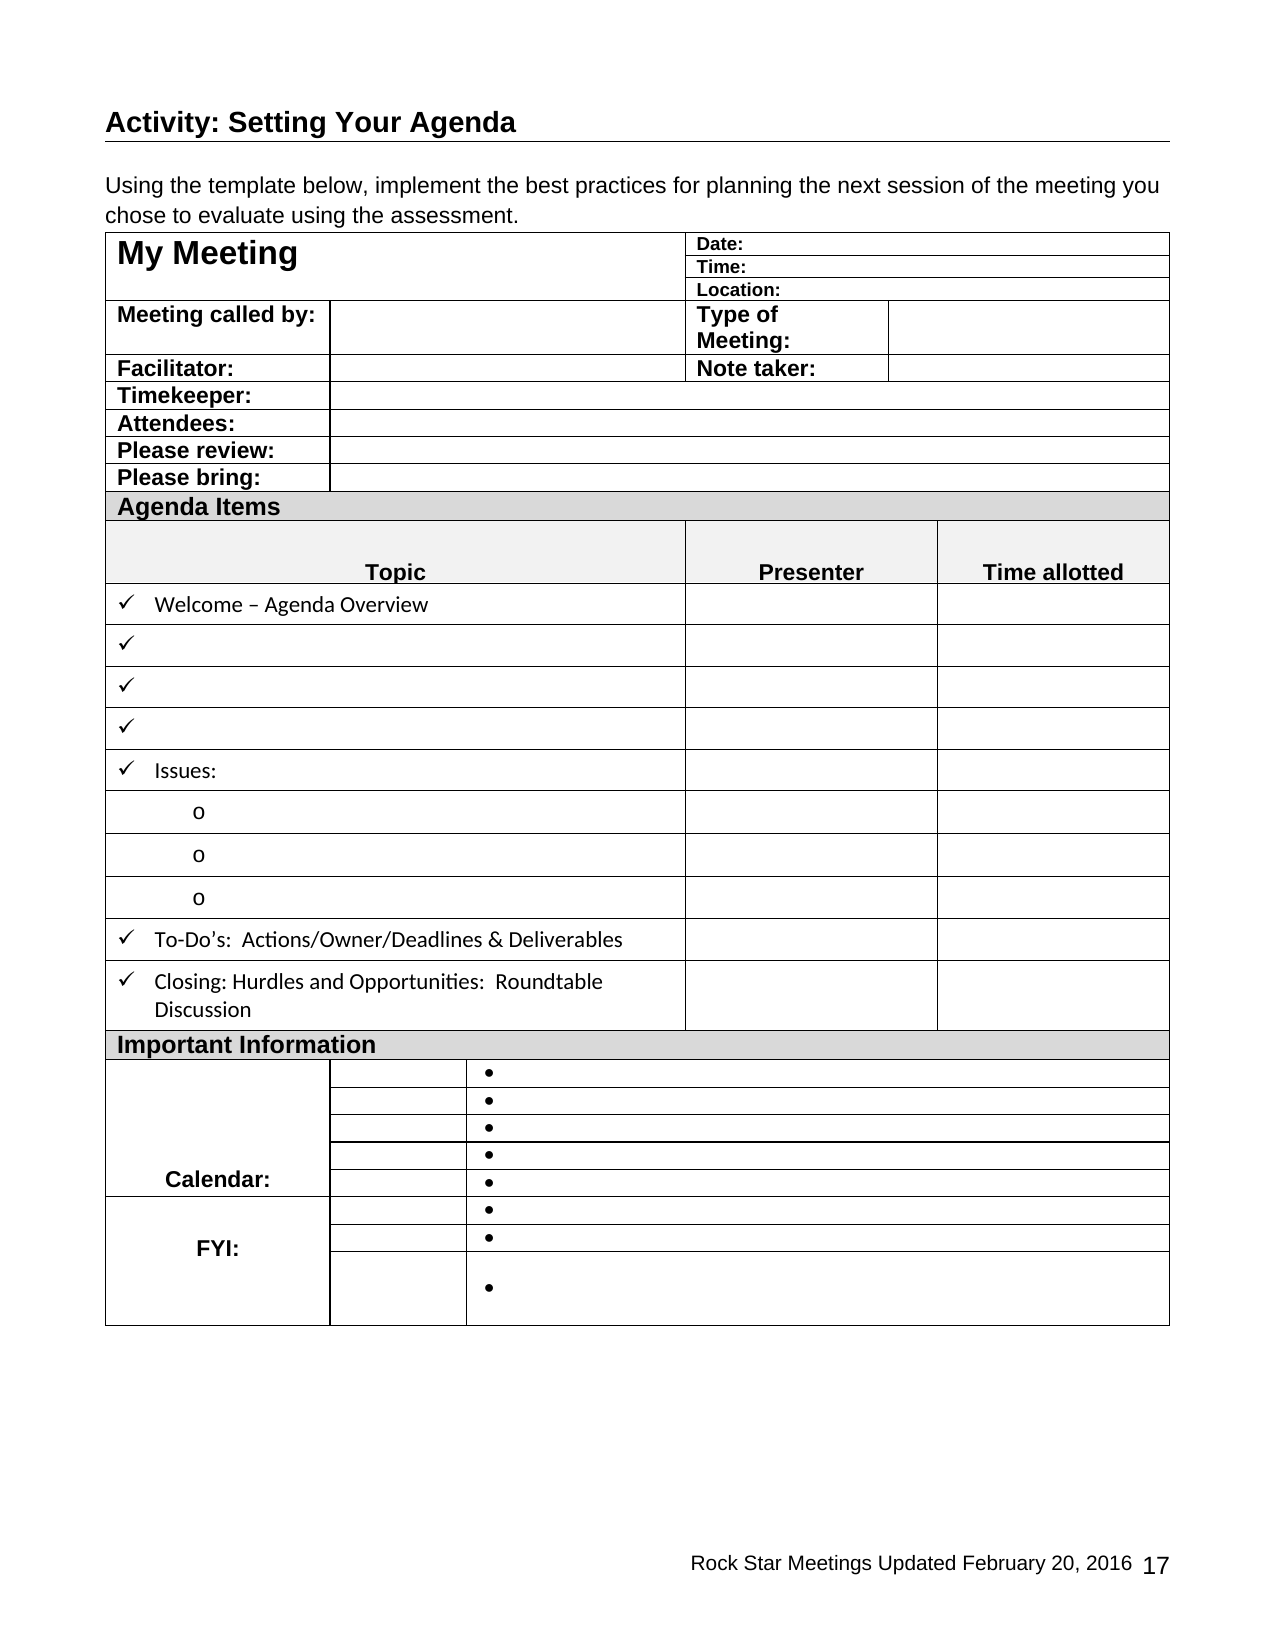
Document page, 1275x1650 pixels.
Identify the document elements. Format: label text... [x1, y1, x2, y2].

table_cell [938, 877, 1169, 918]
table_cell [938, 584, 1169, 624]
table_cell Time allotted [938, 521, 1169, 582]
table_cell Important Information [106, 1031, 1169, 1059]
table_cell [686, 791, 937, 833]
table_cell [686, 667, 937, 707]
text Using the template below, implement the best practices for planning the next session of the meeting you chose to evaluate using the assessment. [105, 172, 1170, 228]
table_cell [331, 410, 1169, 436]
table_cell [889, 355, 1169, 381]
table_cell Topic [106, 521, 685, 582]
table_cell [938, 667, 1169, 707]
table_cell [106, 667, 685, 707]
table_cell [331, 1197, 466, 1224]
table_cell Attendees: [106, 410, 329, 436]
table_cell Please review: [106, 437, 329, 463]
table_cell [331, 464, 1169, 491]
table_cell [467, 1088, 1169, 1114]
table_cell [938, 791, 1169, 833]
table_cell Location: [686, 278, 1169, 300]
table_cell [106, 625, 685, 666]
table_header My Meeting [106, 233, 685, 300]
table_cell [331, 382, 1169, 408]
table_cell [331, 1225, 466, 1251]
table_cell [686, 834, 937, 876]
table_cell [467, 1143, 1169, 1169]
table_cell [331, 1143, 466, 1169]
table_cell Closing: Hurdles and Opportunities: Roundtable Discussion [106, 961, 685, 1029]
table_cell [106, 791, 685, 833]
table_cell Note taker: [686, 355, 888, 381]
table_cell [331, 301, 685, 354]
table_cell Time: [686, 256, 1169, 277]
table_cell Calendar: [106, 1060, 329, 1196]
table_cell Agenda Items [106, 492, 1169, 520]
table_cell [686, 708, 937, 749]
table_cell [938, 750, 1169, 790]
table_cell FYI: [106, 1197, 329, 1325]
table_cell [889, 301, 1169, 354]
table_cell Type of Meeting: [686, 301, 888, 354]
table_header Date: [686, 233, 1169, 255]
table_cell [331, 1115, 466, 1141]
table_cell Timekeeper: [106, 382, 329, 408]
table_cell [686, 750, 937, 790]
table_cell Please bring: [106, 464, 329, 491]
table_cell Welcome – Agenda Overview [106, 584, 685, 624]
table_cell [331, 1170, 466, 1196]
table_cell [686, 961, 937, 1029]
table_cell [467, 1060, 1169, 1087]
table_cell [686, 584, 937, 624]
table_cell Meeting called by: [106, 301, 329, 354]
table_cell [106, 877, 685, 918]
table_cell [686, 919, 937, 960]
table_cell [331, 355, 685, 381]
table_cell [467, 1197, 1169, 1224]
table_cell [467, 1115, 1169, 1141]
table_cell [686, 625, 937, 666]
table_cell [331, 1060, 466, 1087]
table_cell [331, 1088, 466, 1114]
table_cell To-Do’s: Actions/Owner/Deadlines & Deliverables [106, 919, 685, 960]
table_cell [467, 1225, 1169, 1251]
table_cell Issues: [106, 750, 685, 790]
table_cell [938, 708, 1169, 749]
table_cell [331, 1252, 466, 1325]
table_cell Facilitator: [106, 355, 329, 381]
table_cell [938, 834, 1169, 876]
table_cell [106, 708, 685, 749]
table_cell [686, 877, 937, 918]
subtitle Activity: Setting Your Agenda [105, 105, 1170, 141]
table_cell [331, 437, 1169, 463]
table_cell [938, 961, 1169, 1029]
table_cell [106, 834, 685, 876]
table_cell [467, 1252, 1169, 1325]
table_cell [938, 919, 1169, 960]
table_cell [938, 625, 1169, 666]
table_cell [467, 1170, 1169, 1196]
table_cell Presenter [686, 521, 937, 582]
